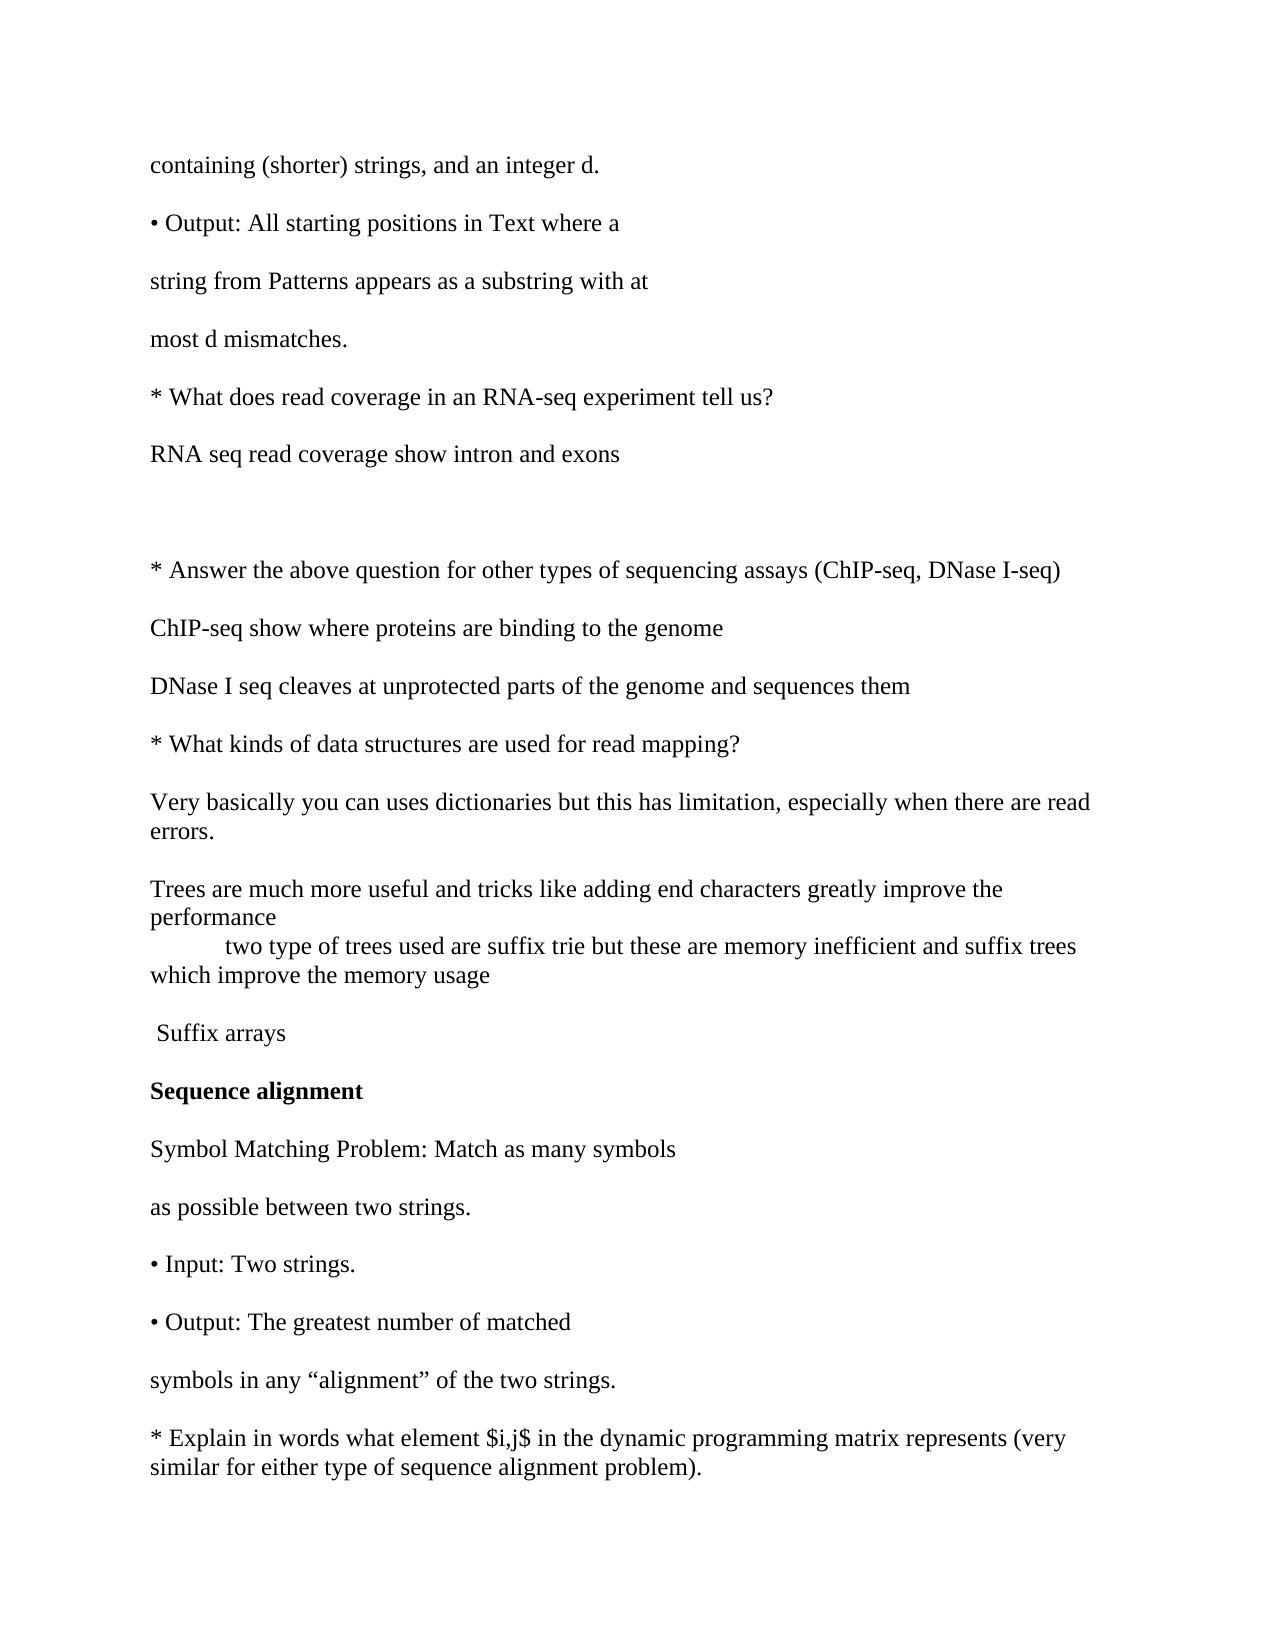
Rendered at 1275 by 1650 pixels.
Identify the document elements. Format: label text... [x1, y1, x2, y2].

text string from Patterns appears as a substring with at [150, 266, 1125, 294]
text as possible between two strings. [150, 1192, 1125, 1220]
text * Answer the above question for other types of sequencing assays (ChIP-seq, DNase I-seq) [150, 555, 1125, 584]
text • Input: Two strings. [150, 1249, 1125, 1278]
text Very basically you can uses dictionaries but this has limitation, especially when there are read errors. [150, 787, 1125, 844]
text • Output: All starting positions in Text where a [150, 208, 1125, 237]
text most d mismatches. [150, 324, 1125, 352]
text Symbol Matching Problem: Match as many symbols [150, 1134, 1125, 1162]
text Trees are much more useful and tricks like adding end characters greatly improve the performance two type of trees used are suffix trie but these are memory inefficient and suffix trees which improve the memory usage [150, 874, 1125, 989]
text containing (shorter) strings, and an integer d. [150, 150, 1125, 179]
text Sequence alignment [150, 1076, 1125, 1104]
text symbols in any “alignment” of the two strings. [150, 1365, 1125, 1394]
text * What kinds of data structures are used for read mapping? [150, 729, 1125, 758]
text RNA seq read coverage show intron and exons [150, 439, 1125, 468]
text ChIP-seq show where proteins are binding to the genome [150, 613, 1125, 642]
text * Explain in words what element $i,j$ in the dynamic programming matrix represents (very similar for either type of sequence alignment problem). [150, 1423, 1125, 1481]
text Suffix arrays [150, 1018, 1125, 1047]
text • Output: The greatest number of matched [150, 1307, 1125, 1336]
text DNase I seq cleaves at unprotected parts of the genome and sequences them [150, 671, 1125, 700]
text * What does read coverage in an RNA-seq experiment tell us? [150, 382, 1125, 410]
